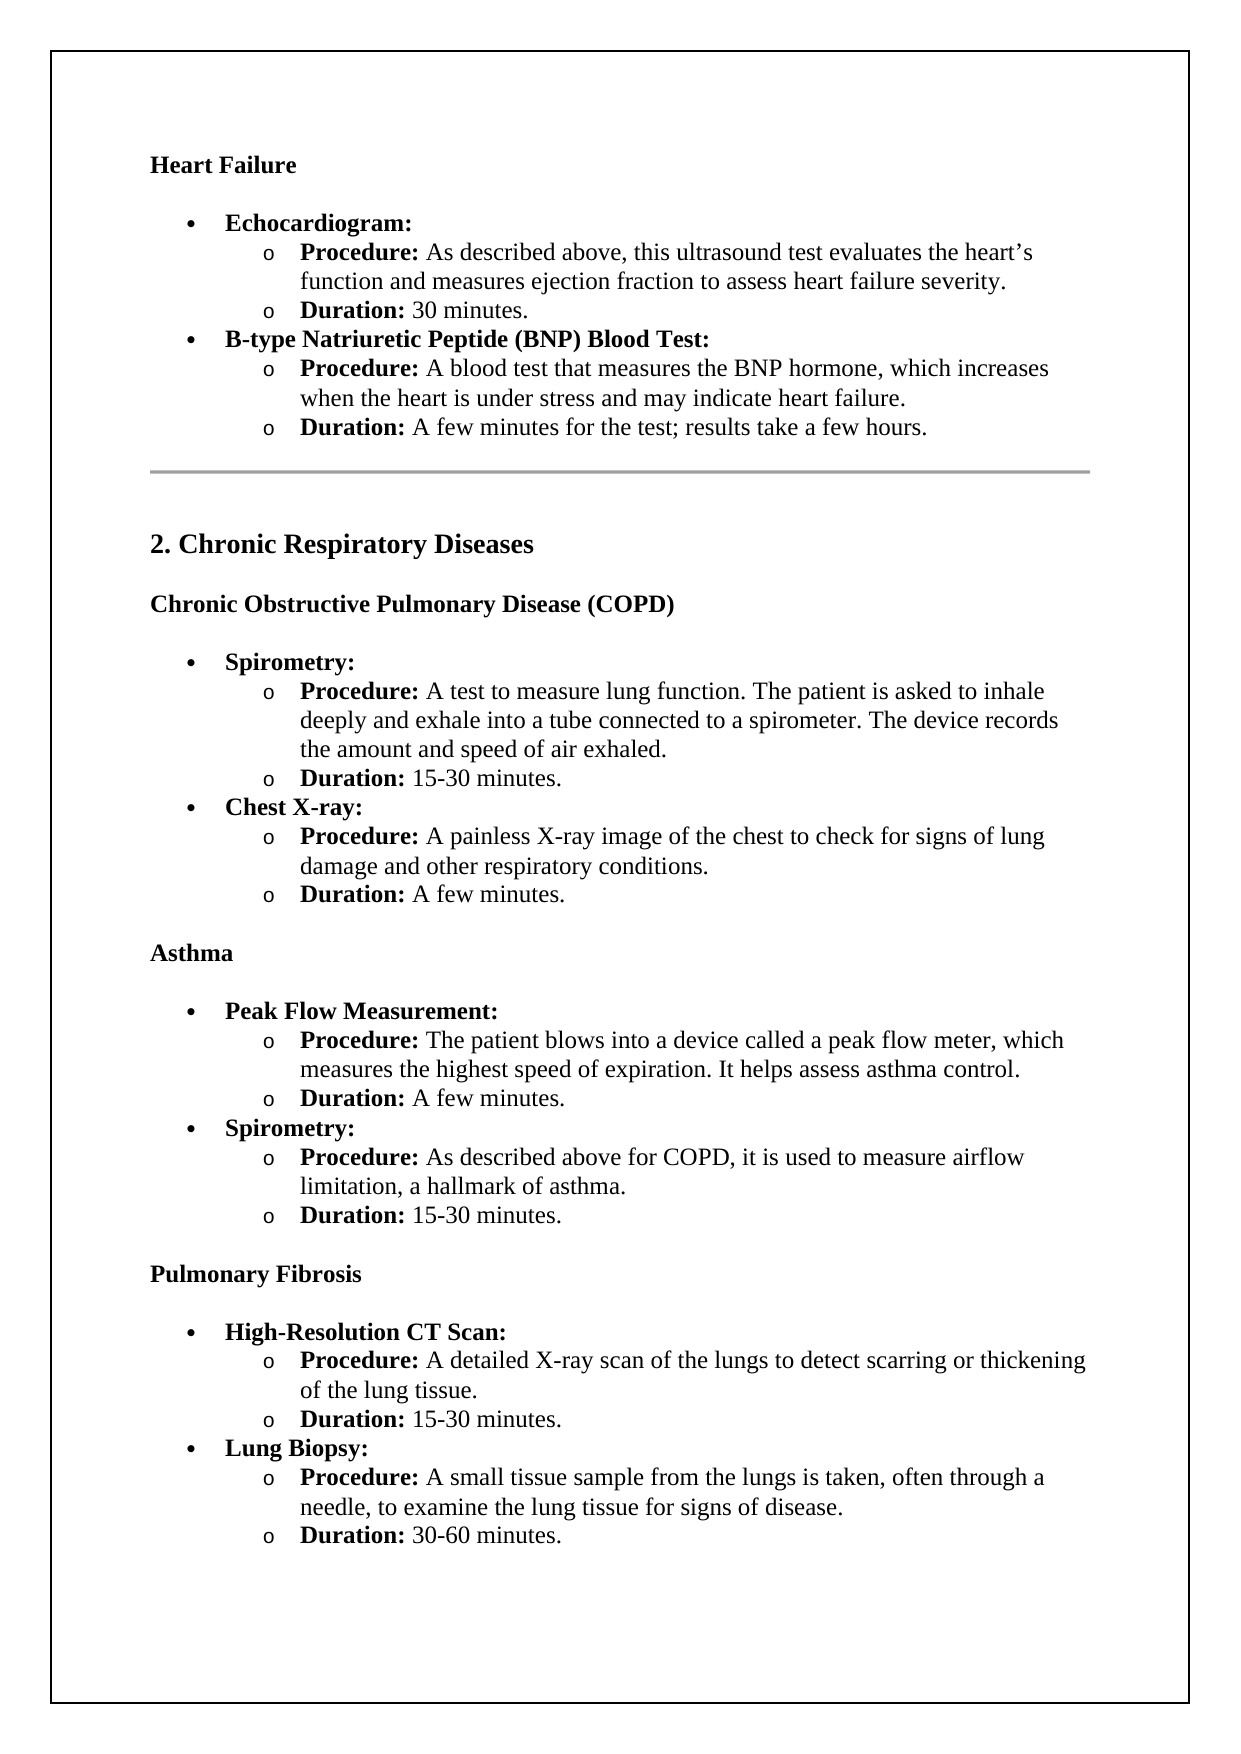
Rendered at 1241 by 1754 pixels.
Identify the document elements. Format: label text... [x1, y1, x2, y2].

text Chronic Obstructive Pulmonary Disease (COPD) [150, 589, 1090, 618]
list Duration: 30 minutes. [262, 295, 1090, 324]
list Spirometry: [187, 1113, 1090, 1142]
list Duration: A few minutes. [262, 1083, 1090, 1113]
list Spirometry: [187, 647, 1090, 676]
list Chest X-ray: [187, 792, 1090, 821]
list Duration: 15-30 minutes. [262, 763, 1090, 792]
list Procedure: The patient blows into a device called a peak flow meter, which measures the highest speed of expiration. It helps assess asthma control. [262, 1025, 1090, 1083]
list Duration: 15-30 minutes. [262, 1404, 1090, 1433]
list Procedure: A detailed X-ray scan of the lungs to detect scarring or thickening of the lung tissue. [262, 1345, 1090, 1404]
list High-Resolution CT Scan: [187, 1317, 1090, 1345]
list Echocardiogram: [187, 208, 1090, 237]
list Procedure: A test to measure lung function. The patient is asked to inhale deeply and exhale into a tube connected to a spirometer. The device records the amount and speed of air exhaled. [262, 676, 1090, 763]
text Heart Failure [150, 150, 1090, 179]
list Procedure: A painless X-ray image of the chest to check for signs of lung damage and other respiratory conditions. [262, 821, 1090, 879]
list Peak Flow Measurement: [187, 996, 1090, 1025]
list Procedure: A small tissue sample from the lungs is taken, often through a needle, to examine the lung tissue for signs of disease. [262, 1462, 1090, 1520]
text 2. Chronic Respiratory Diseases [150, 528, 1090, 560]
list Duration: 15-30 minutes. [262, 1200, 1090, 1229]
text Asthma [150, 938, 1090, 967]
list Procedure: As described above, this ultrasound test evaluates the heart’s function and measures ejection fraction to assess heart failure severity. [262, 237, 1090, 295]
text Pulmonary Fibrosis [150, 1259, 1090, 1287]
list Lung Biopsy: [187, 1433, 1090, 1462]
list B-type Natriuretic Peptide (BNP) Blood Test: [187, 324, 1090, 353]
list Duration: 30-60 minutes. [262, 1520, 1090, 1550]
list Procedure: As described above for COPD, it is used to measure airflow limitation, a hallmark of asthma. [262, 1142, 1090, 1200]
list Duration: A few minutes. [262, 879, 1090, 909]
list Duration: A few minutes for the test; results take a few hours. [262, 412, 1090, 441]
list Procedure: A blood test that measures the BNP hormone, which increases when the heart is under stress and may indicate heart failure. [262, 353, 1090, 412]
